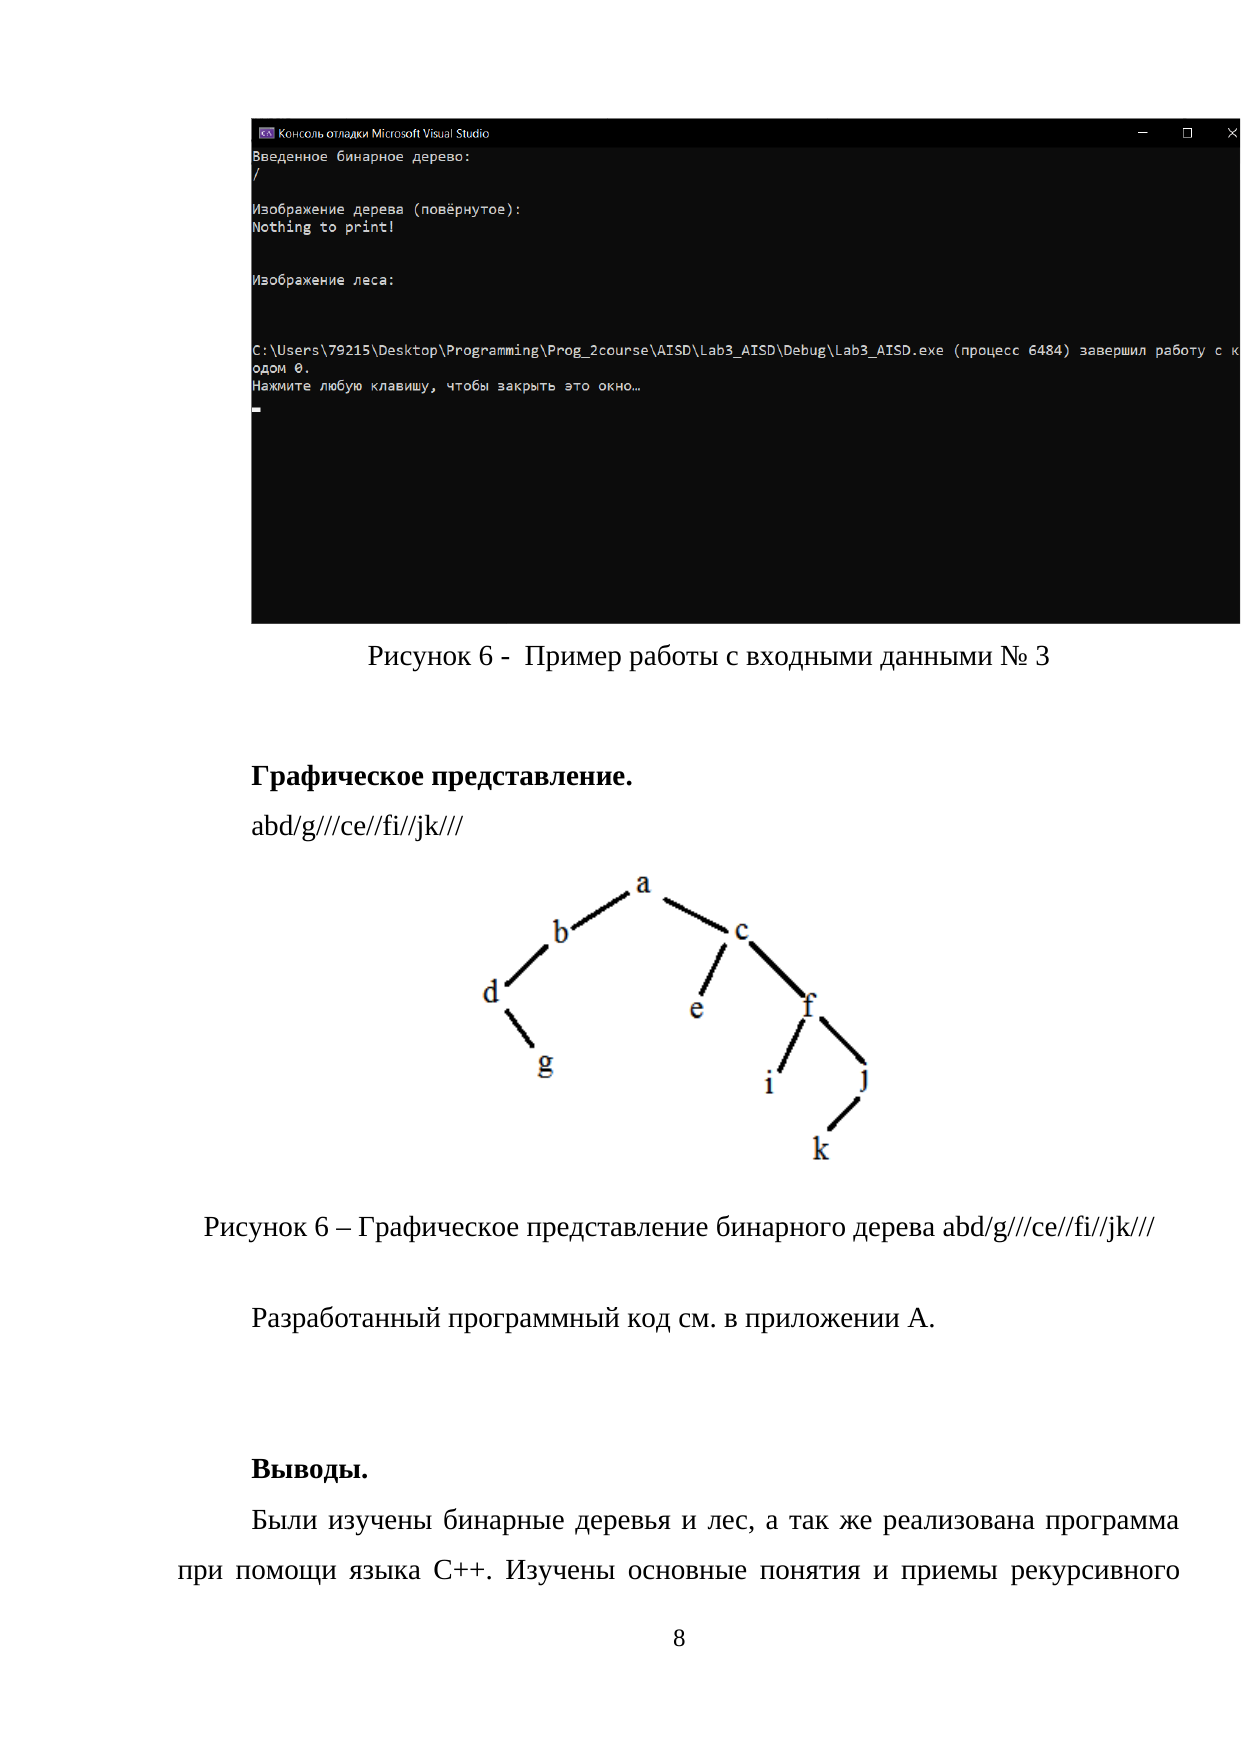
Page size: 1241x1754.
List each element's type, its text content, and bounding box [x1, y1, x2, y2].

text abd/g///ce//fi//jk/// [177, 808, 1181, 842]
text Разработанный программный код см. в приложении А. [177, 1301, 1181, 1334]
text Графическое представление. [177, 758, 1181, 792]
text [177, 1502, 1181, 1586]
text Рисунок 6 – Графическое представление бинарного дерева abd/g///ce//fi//jk/// [177, 1209, 1181, 1243]
text Выводы. [177, 1451, 1181, 1485]
picture [472, 842, 887, 1210]
text Рисунок 6 - Пример работы с входными данными № 3 [177, 638, 1181, 672]
picture [251, 118, 1241, 624]
